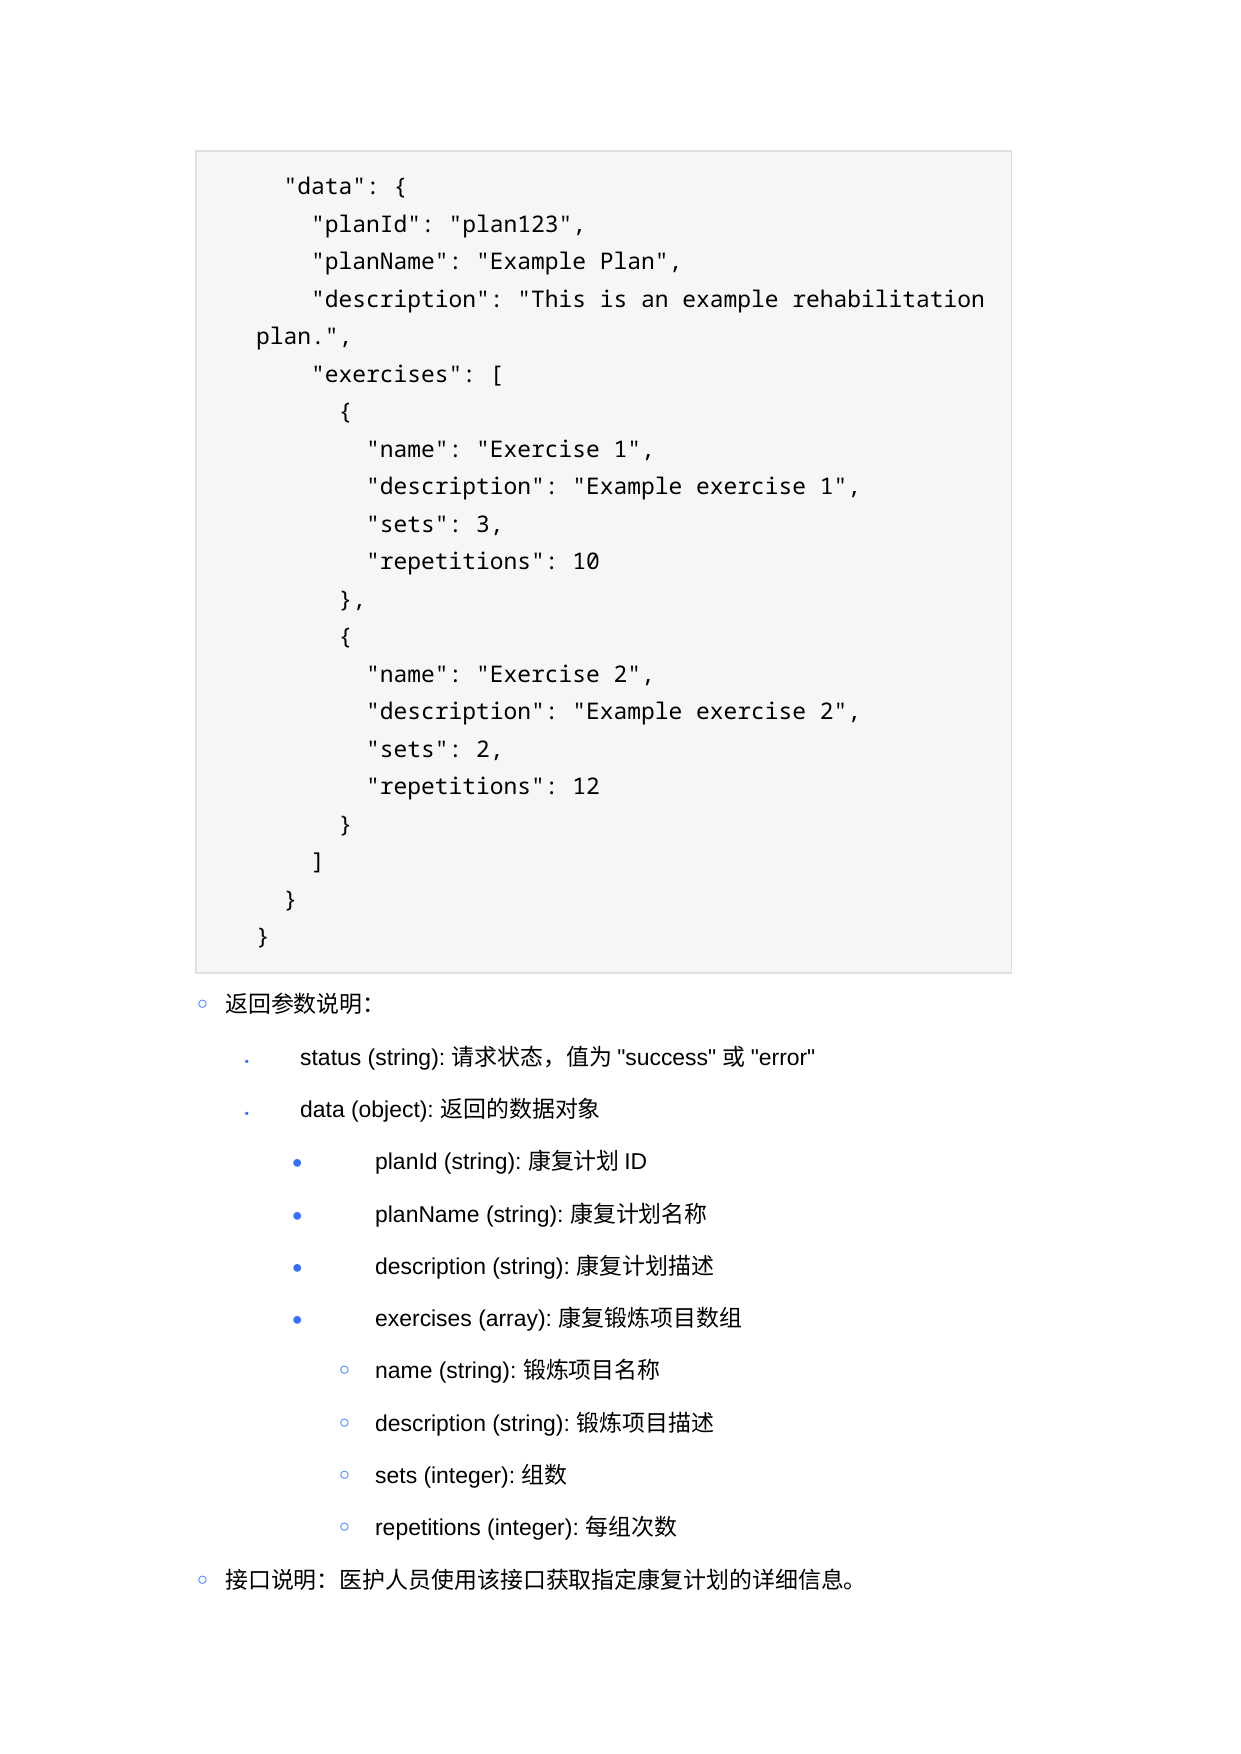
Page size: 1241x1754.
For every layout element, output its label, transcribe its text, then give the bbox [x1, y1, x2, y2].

list 返回参数说明： [197, 986, 1090, 1019]
list planName (string): 康复计划名称 [292, 1195, 1090, 1229]
list description (string): 康复计划描述 [292, 1248, 1090, 1281]
list 接口说明：医护人员使用该接口获取指定康复计划的详细信息。 [197, 1561, 1090, 1595]
list planId (string): 康复计划ID [292, 1143, 1090, 1176]
list data (object): 返回的数据对象 [244, 1091, 1090, 1124]
list name (string): 锻炼项目名称 [339, 1352, 1090, 1386]
list exercises (array): 康复锻炼项目数组 [292, 1300, 1090, 1333]
list description (string): 锻炼项目描述 [339, 1404, 1090, 1438]
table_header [197, 152, 1011, 972]
list status (string): 请求状态，值为 "success" 或 "error" [244, 1038, 1090, 1072]
list repetitions (integer): 每组次数 [339, 1509, 1090, 1542]
list sets (integer): 组数 [339, 1457, 1090, 1490]
